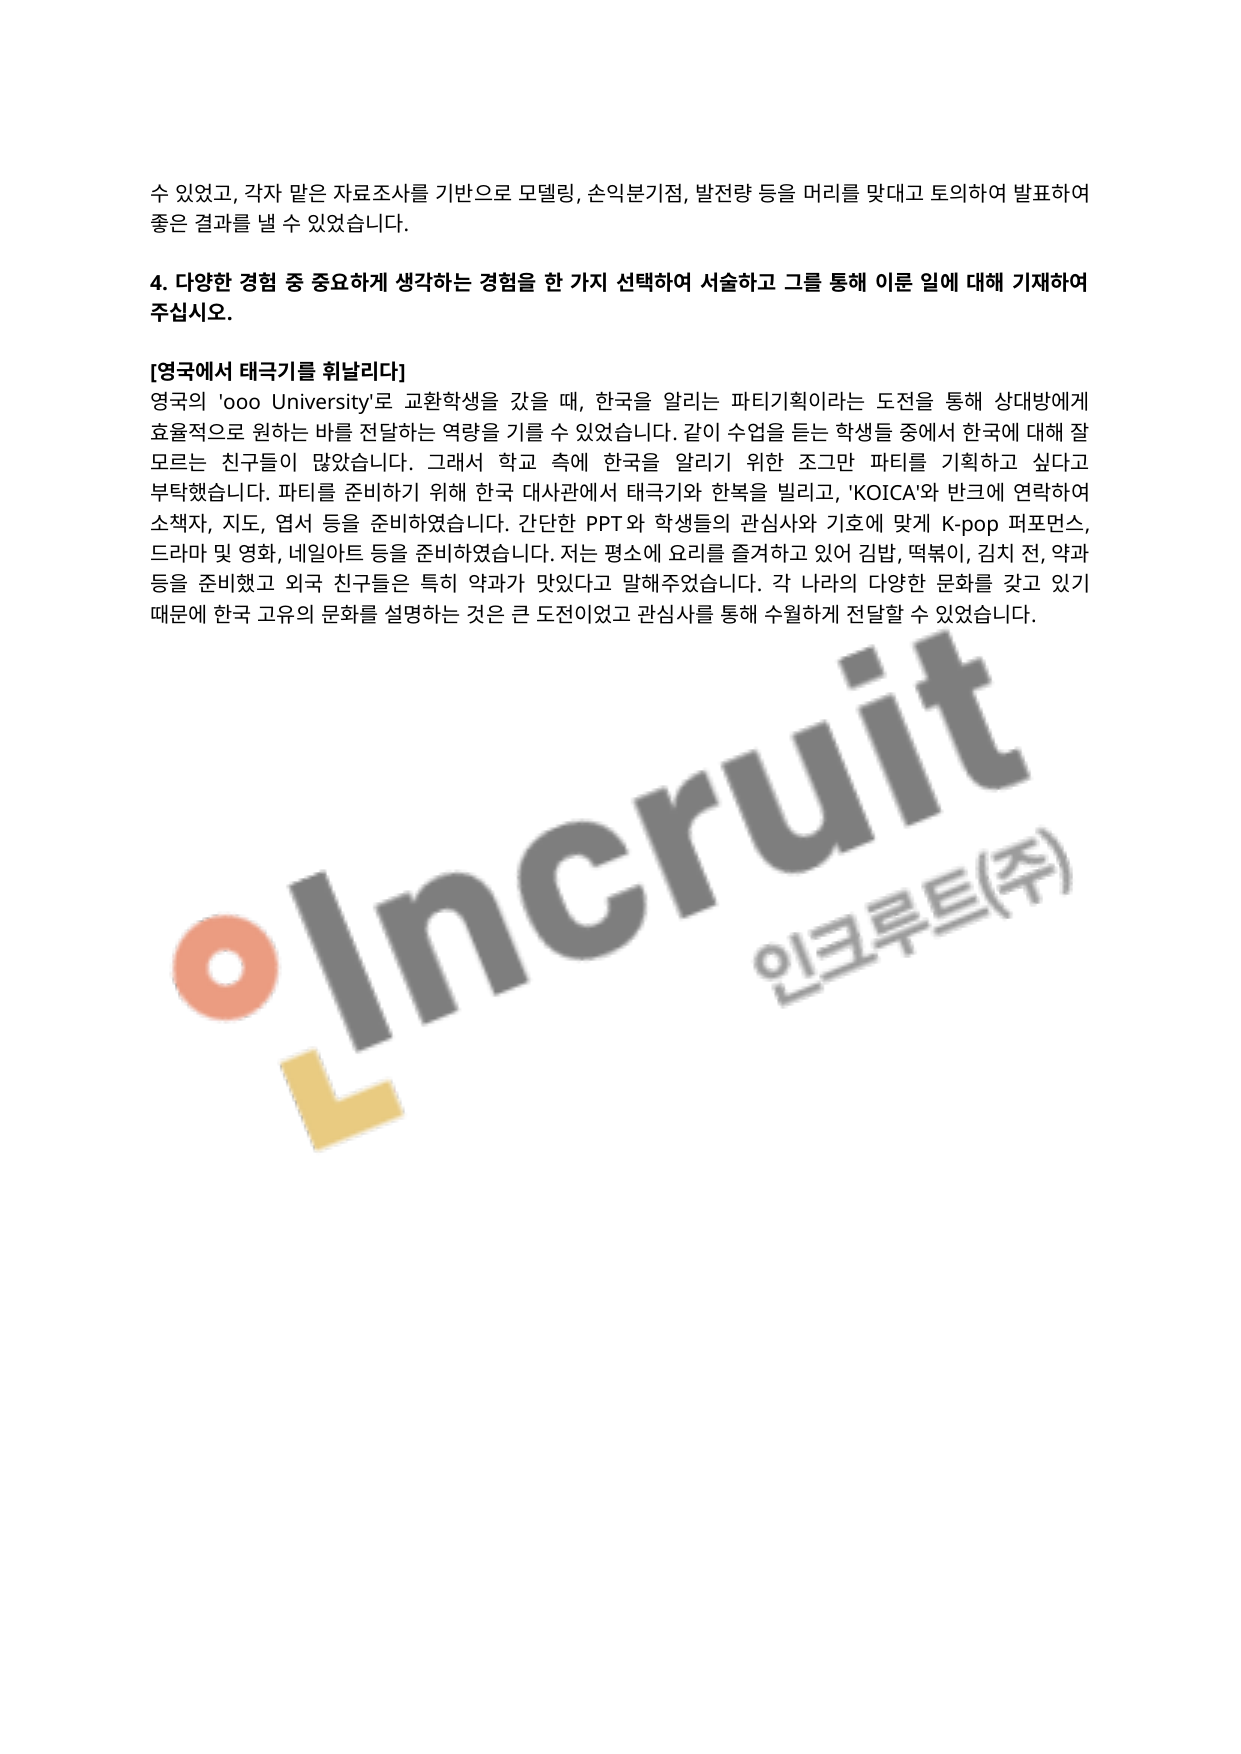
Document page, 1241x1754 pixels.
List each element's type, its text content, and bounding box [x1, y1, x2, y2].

text 영국의 'ooo University'로 교환학생을 갔을 때, 한국을 알리는 파티기획이라는 도전을 통해 상대방에게 효율적으로 원하는 바를 전달하는 역량을 기를 수 있었습니다. 같이 수업을 듣는 학생들 중에서 한국에 대해 잘 모르는 친구들이 많았습니다. 그래서 학교 측에 한국을 알리기 위한 조그만 파티를 기획하고 싶다고 부탁했습니다. 파티를 준비하기 위해 한국 대사관에서 태극기와 한복을 빌리고, 'KOICA'와 반크에 연락하여 소책자, 지도, 엽서 등을 준비하였습니다. 간단한 PPT와 학생들의 관심사와 기호에 맞게 K-pop 퍼포먼스, 드라마 및 영화, 네일아트 등을 준비하였습니다. 저는 평소에 요리를 즐겨하고 있어 김밥, 떡볶이, 김치 전, 약과 등을 준비했고 외국 친구들은 특히 약과가 맛있다고 말해주었습니다. 각 나라의 다양한 문화를 갖고 있기 때문에 한국 고유의 문화를 설명하는 것은 큰 도전이었고 관심사를 통해 수월하게 전달할 수 있었습니다. [150, 386, 1090, 628]
text 4. 다양한 경험 중 중요하게 생각하는 경험을 한 가지 선택하여 서술하고 그를 통해 이룬 일에 대해 기재하여 주십시오. [150, 266, 1090, 327]
text [영국에서 태극기를 휘날리다] [150, 355, 1090, 386]
picture [150, 595, 1091, 1186]
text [150, 177, 1090, 238]
